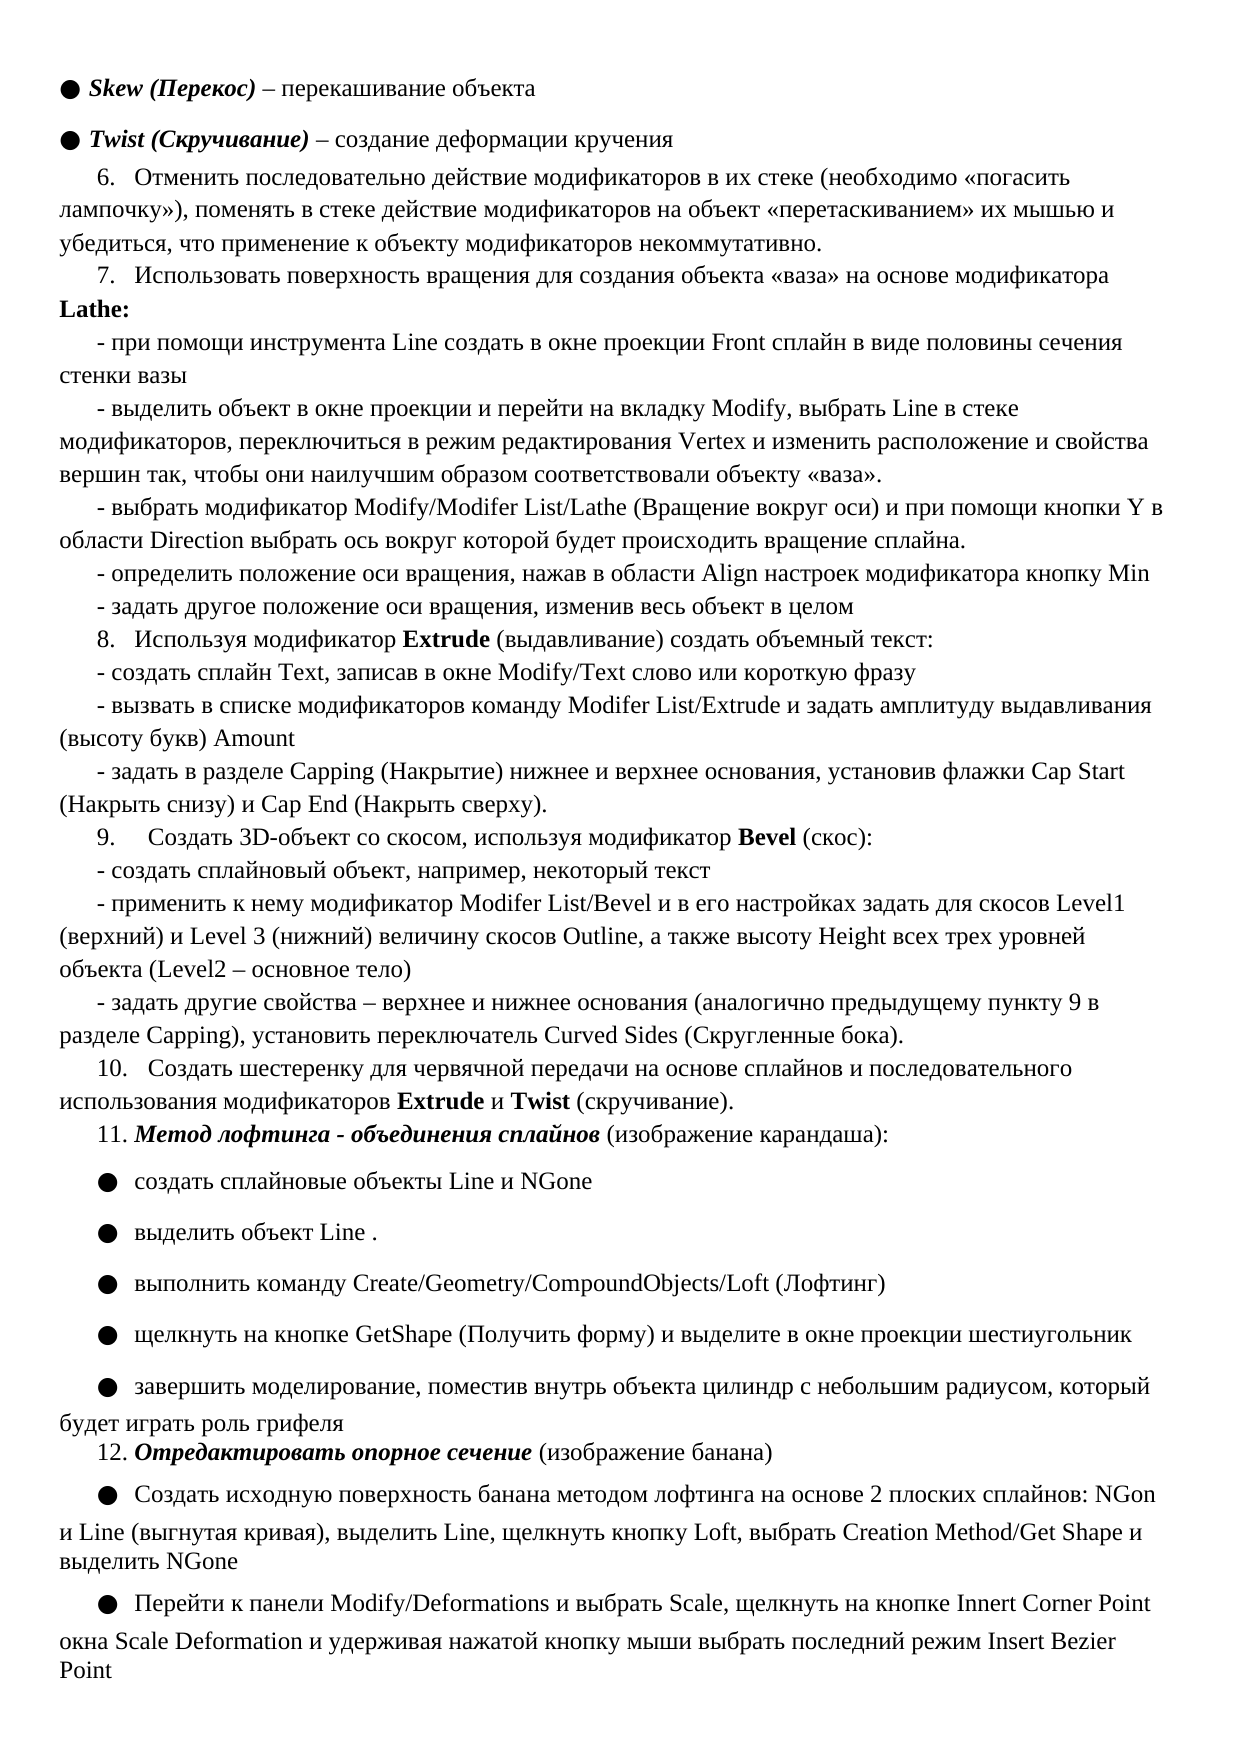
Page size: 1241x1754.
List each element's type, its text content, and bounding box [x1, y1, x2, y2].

list Используя модификатор Extrude (выдавливание) создать объемный текст: [59, 624, 1167, 653]
list создать сплайновые объекты Line и NGone [59, 1152, 1167, 1203]
list Twist (Скручивание) – создание деформации кручения [59, 110, 1167, 162]
text - задать в разделе Capping (Накрытие) нижнее и верхнее основания, установив флажки Cap Start (Накрыть снизу) и Cap End (Накрыть сверху). [59, 756, 1167, 818]
text - задать другие свойства – верхнее и нижнее основания (аналогично предыдущему пункту 9 в разделе Capping), установить переключатель Curved Sides (Скругленные бока). [59, 987, 1167, 1049]
list Отменить последовательно действие модификаторов в их стеке (необходимо «погасить лампочку»), поменять в стеке действие модификаторов на объект «перетаскиванием» их мышью и убедиться, что применение к объекту модификаторов некоммутативно. [59, 162, 1167, 256]
list Метод лофтинга - объединения сплайнов (изображение карандаша): [59, 1119, 1167, 1148]
text - создать сплайн Text, записав в окне Modify/Text слово или короткую фразу [59, 657, 1167, 686]
list Создать 3D-объект со скосом, используя модификатор Bevel (скос): [59, 822, 1167, 851]
list щелкнуть на кнопке GetShape (Получить форму) и выделите в окне проекции шестиугольник [59, 1306, 1167, 1357]
text - применить к нему модификатор Modifer List/Bevel и в его настройках задать для скосов Level1 (верхний) и Level 3 (нижний) величину скосов Outline, а также высоту Height всех трех уровней объекта (Level2 – основное тело) [59, 888, 1167, 983]
text - выбрать модификатор Modify/Modifer List/Lathe (Вращение вокруг оси) и при помощи кнопки Y в области Direction выбрать ось вокруг которой будет происходить вращение сплайна. [59, 492, 1167, 553]
text - выделить объект в окне проекции и перейти на вкладку Modify, выбрать Line в стеке модификаторов, переключиться в режим редактирования Vertex и изменить расположение и свойства вершин так, чтобы они наилучшим образом соответствовали объекту «ваза». [59, 393, 1167, 487]
text - вызвать в списке модификаторов команду Modifer List/Extrude и задать амплитуду выдавливания (высоту букв) Amount [59, 690, 1167, 752]
text - задать другое положение оси вращения, изменив весь объект в целом [59, 591, 1167, 619]
list Создать исходную поверхность банана методом лофтинга на основе 2 плоских сплайнов: NGon и Line (выгнутая кривая), выделить Line, щелкнуть кнопку Loft, выбрать Creation Method/Get Shape и выделить NGonе [59, 1466, 1167, 1575]
list выполнить команду Create/Geometry/CompoundObjects/Loft (Лофтинг) [59, 1255, 1167, 1306]
text - при помощи инструмента Line создать в окне проекции Front сплайн в виде половины сечения стенки вазы [59, 327, 1167, 388]
list Перейти к панели Modify/Deformations и выбрать Scale, щелкнуть на кнопке Innert Corner Point окна Scale Deformation и удерживая нажатой кнопку мыши выбрать последний режим Insert Bezier Point [59, 1575, 1167, 1683]
list Использовать поверхность вращения для создания объекта «ваза» на основе модификатора Lathe: [59, 261, 1167, 322]
list Отредактировать опорное сечение (изображение банана) [59, 1437, 1167, 1466]
list выделить объект Line . [59, 1203, 1167, 1255]
text - определить положение оси вращения, нажав в области Align настроек модификатора кнопку Min [59, 558, 1167, 587]
text - создать сплайновый объект, например, некоторый текст [59, 855, 1167, 884]
list Skew (Перекос) – перекашивание объекта [59, 59, 1167, 110]
list завершить моделирование, поместив внутрь объекта цилиндр с небольшим радиусом, который будет играть роль грифеля [59, 1357, 1167, 1437]
list Создать шестеренку для червячной передачи на основе сплайнов и последовательного использования модификаторов Extrude и Twist (скручивание). [59, 1053, 1167, 1115]
